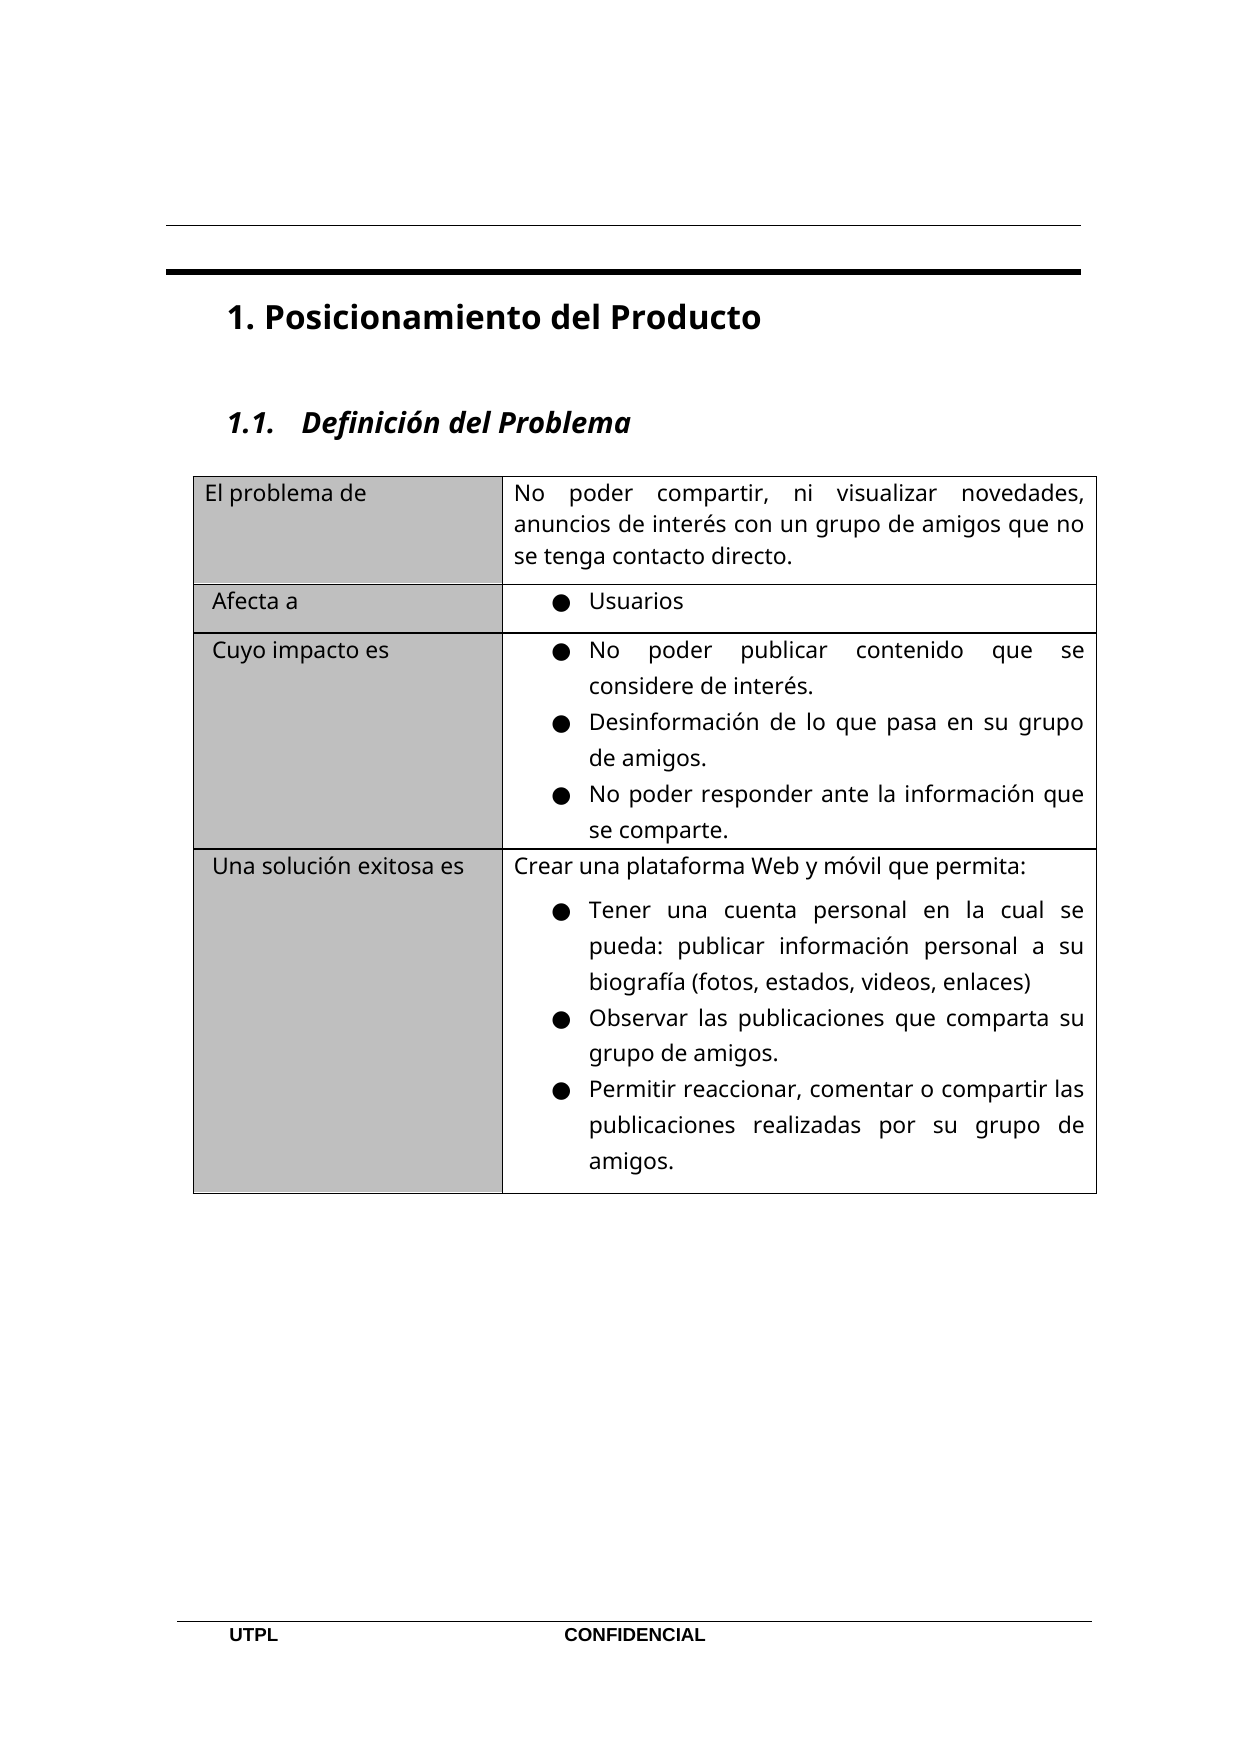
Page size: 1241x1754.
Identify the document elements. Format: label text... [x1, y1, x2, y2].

table_cell Cuyo impacto es [194, 634, 502, 848]
subtitle Definición del Problema [226, 402, 1092, 442]
table_cell Crear una plataforma Web y móvil que permita: Tener una cuenta personal en la cual se pueda: publicar información personal a su biografía (fotos, estados, videos, enlaces) Observar las publicaciones que comparta su grupo de amigos. Permitir reaccionar, comentar o compartir las publicaciones realizadas por su grupo de amigos. [503, 850, 1096, 1192]
subtitle Posicionamiento del Producto [226, 294, 1092, 339]
table_header El problema de [194, 477, 502, 583]
table_cell Una solución exitosa es [194, 850, 502, 1192]
table_cell Usuarios [503, 585, 1096, 632]
table_cell Afecta a [194, 585, 502, 632]
table_cell No poder publicar contenido que se considere de interés. Desinformación de lo que pasa en su grupo de amigos. No poder responder ante la información que se comparte. [503, 634, 1096, 848]
table_header No poder compartir, ni visualizar novedades, anuncios de interés con un grupo de amigos que no se tenga contacto directo. [503, 477, 1096, 583]
